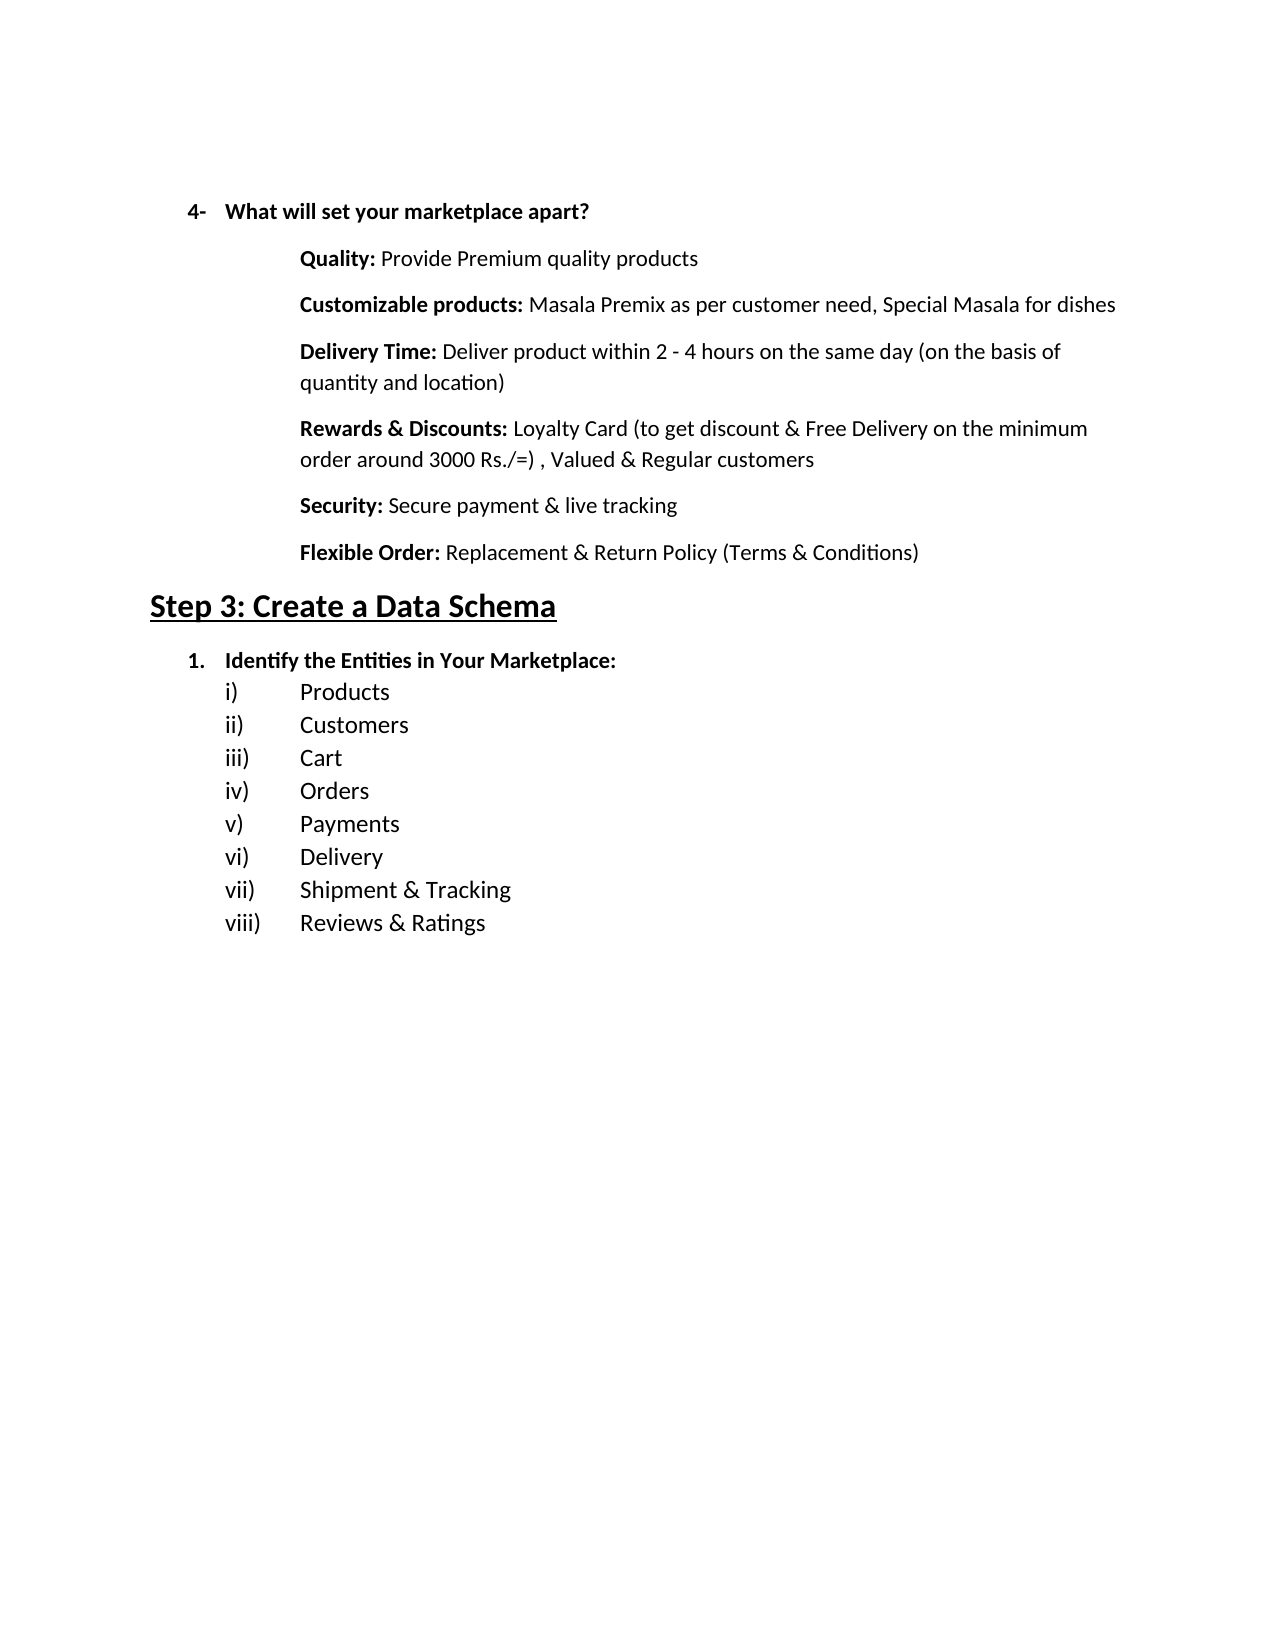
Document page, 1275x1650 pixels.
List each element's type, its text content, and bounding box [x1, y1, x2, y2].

text Rewards & Discounts: Loyalty Card (to get discount & Free Delivery on the minimum order around 3000 Rs./=) , Valued & Regular customers [300, 414, 1125, 473]
list What will set your marketplace apart? [187, 197, 1125, 225]
list Shipment & Tracking [225, 874, 1125, 904]
list Orders [225, 775, 1125, 806]
list Identify the Entities in Your Marketplace: [187, 646, 1125, 674]
list Payments [225, 808, 1125, 838]
list Cart [225, 742, 1125, 773]
text Delivery Time: Deliver product within 2 - 4 hours on the same day (on the basis of quantity and location) [300, 337, 1125, 396]
list Products [225, 676, 1125, 707]
text Step 3: Create a Data Schema [150, 585, 1125, 626]
text Customizable products: Masala Premix as per customer need, Special Masala for dishes [300, 291, 1125, 319]
list Delivery [225, 841, 1125, 871]
text Security: Secure payment & live tracking [300, 492, 1125, 520]
text Flexible Order: Replacement & Return Policy (Terms & Conditions) [300, 538, 1125, 567]
list Reviews & Ratings [225, 907, 1125, 937]
text Quality: Provide Premium quality products [300, 244, 1125, 272]
list Customers [225, 709, 1125, 740]
